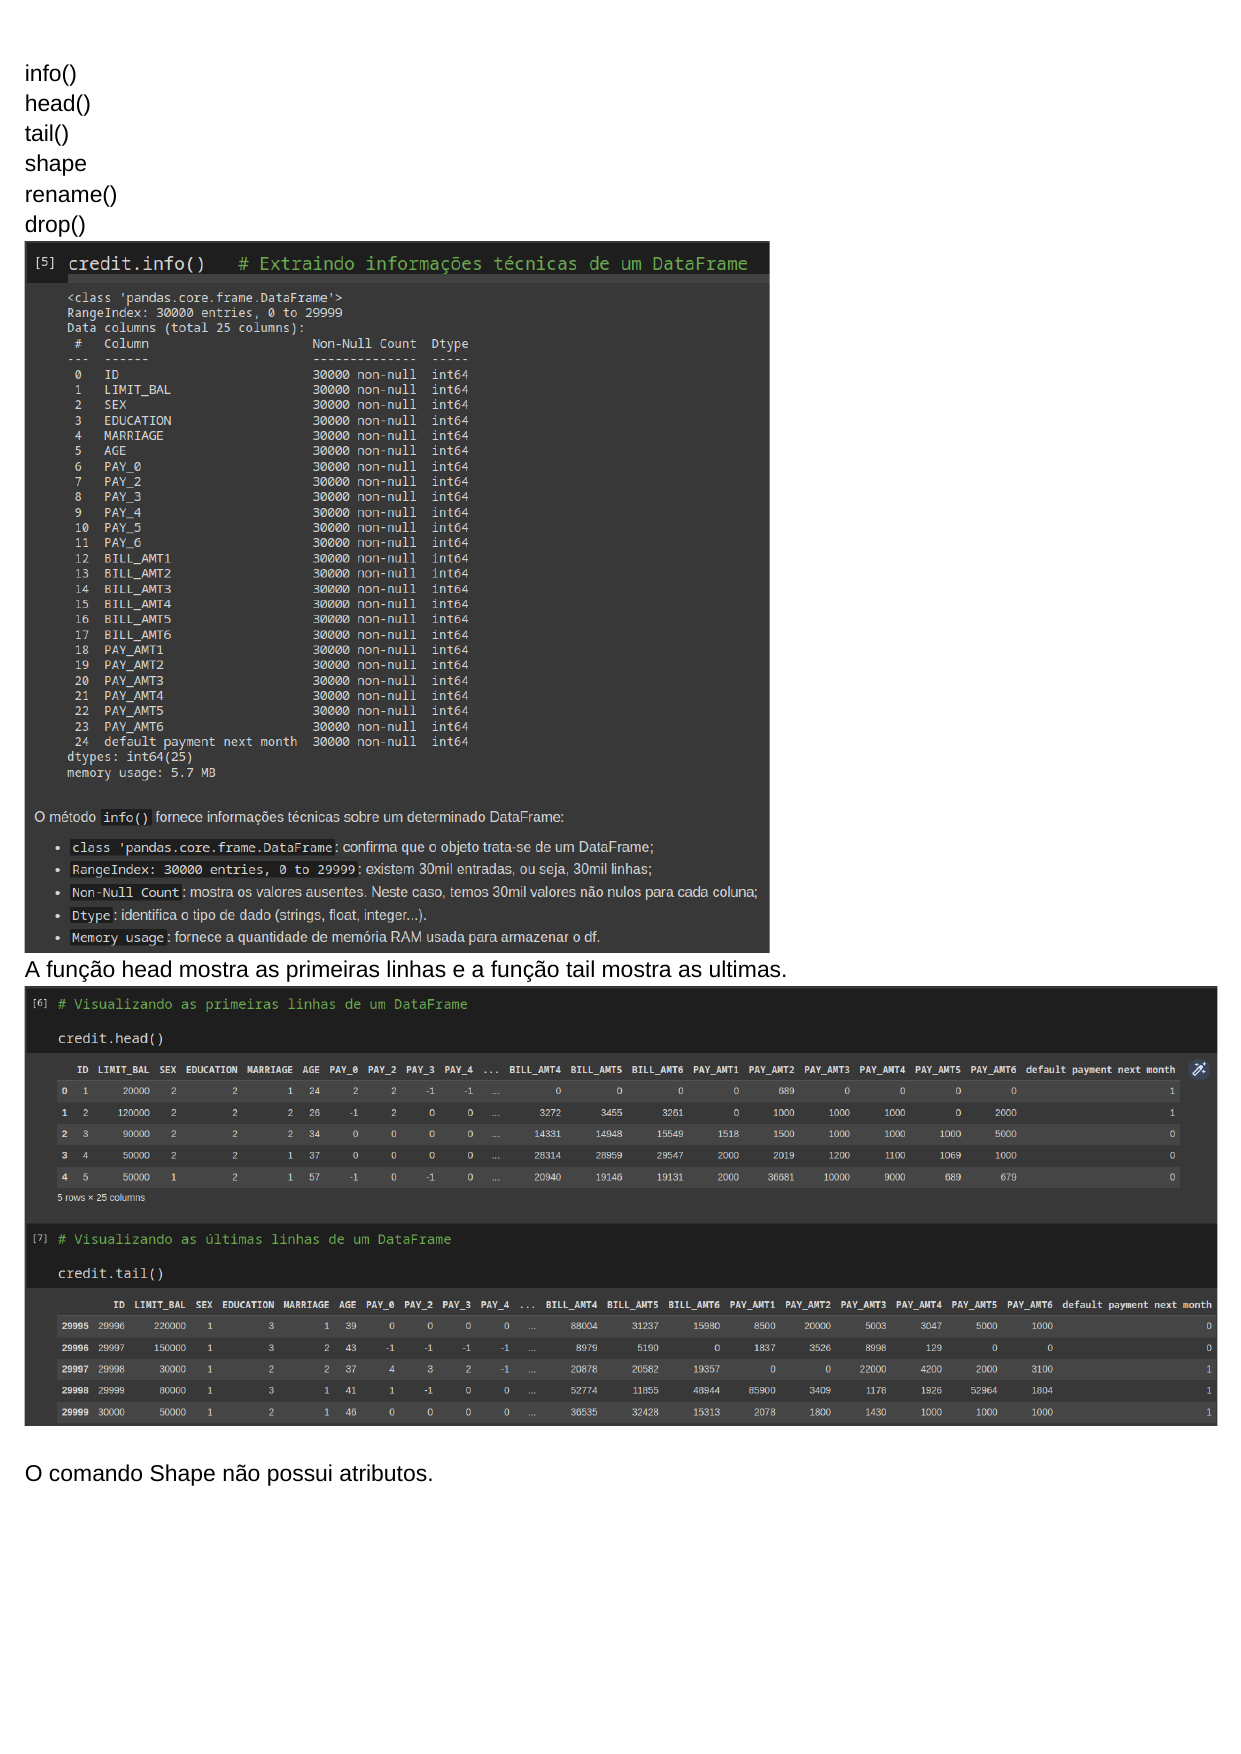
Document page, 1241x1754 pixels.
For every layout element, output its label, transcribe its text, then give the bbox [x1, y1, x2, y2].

text shape [24, 150, 1235, 177]
text O comando Shape não possui atributos. [24, 1459, 1235, 1486]
text info() [24, 60, 1235, 86]
text A função head mostra as primeiras linhas e a função tail mostra as ultimas. [24, 956, 1235, 982]
text drop() [24, 211, 1235, 237]
picture [24, 241, 770, 953]
picture [24, 986, 1218, 1426]
text rename() [24, 181, 1235, 207]
text head() [24, 90, 1235, 116]
text tail() [24, 120, 1235, 146]
